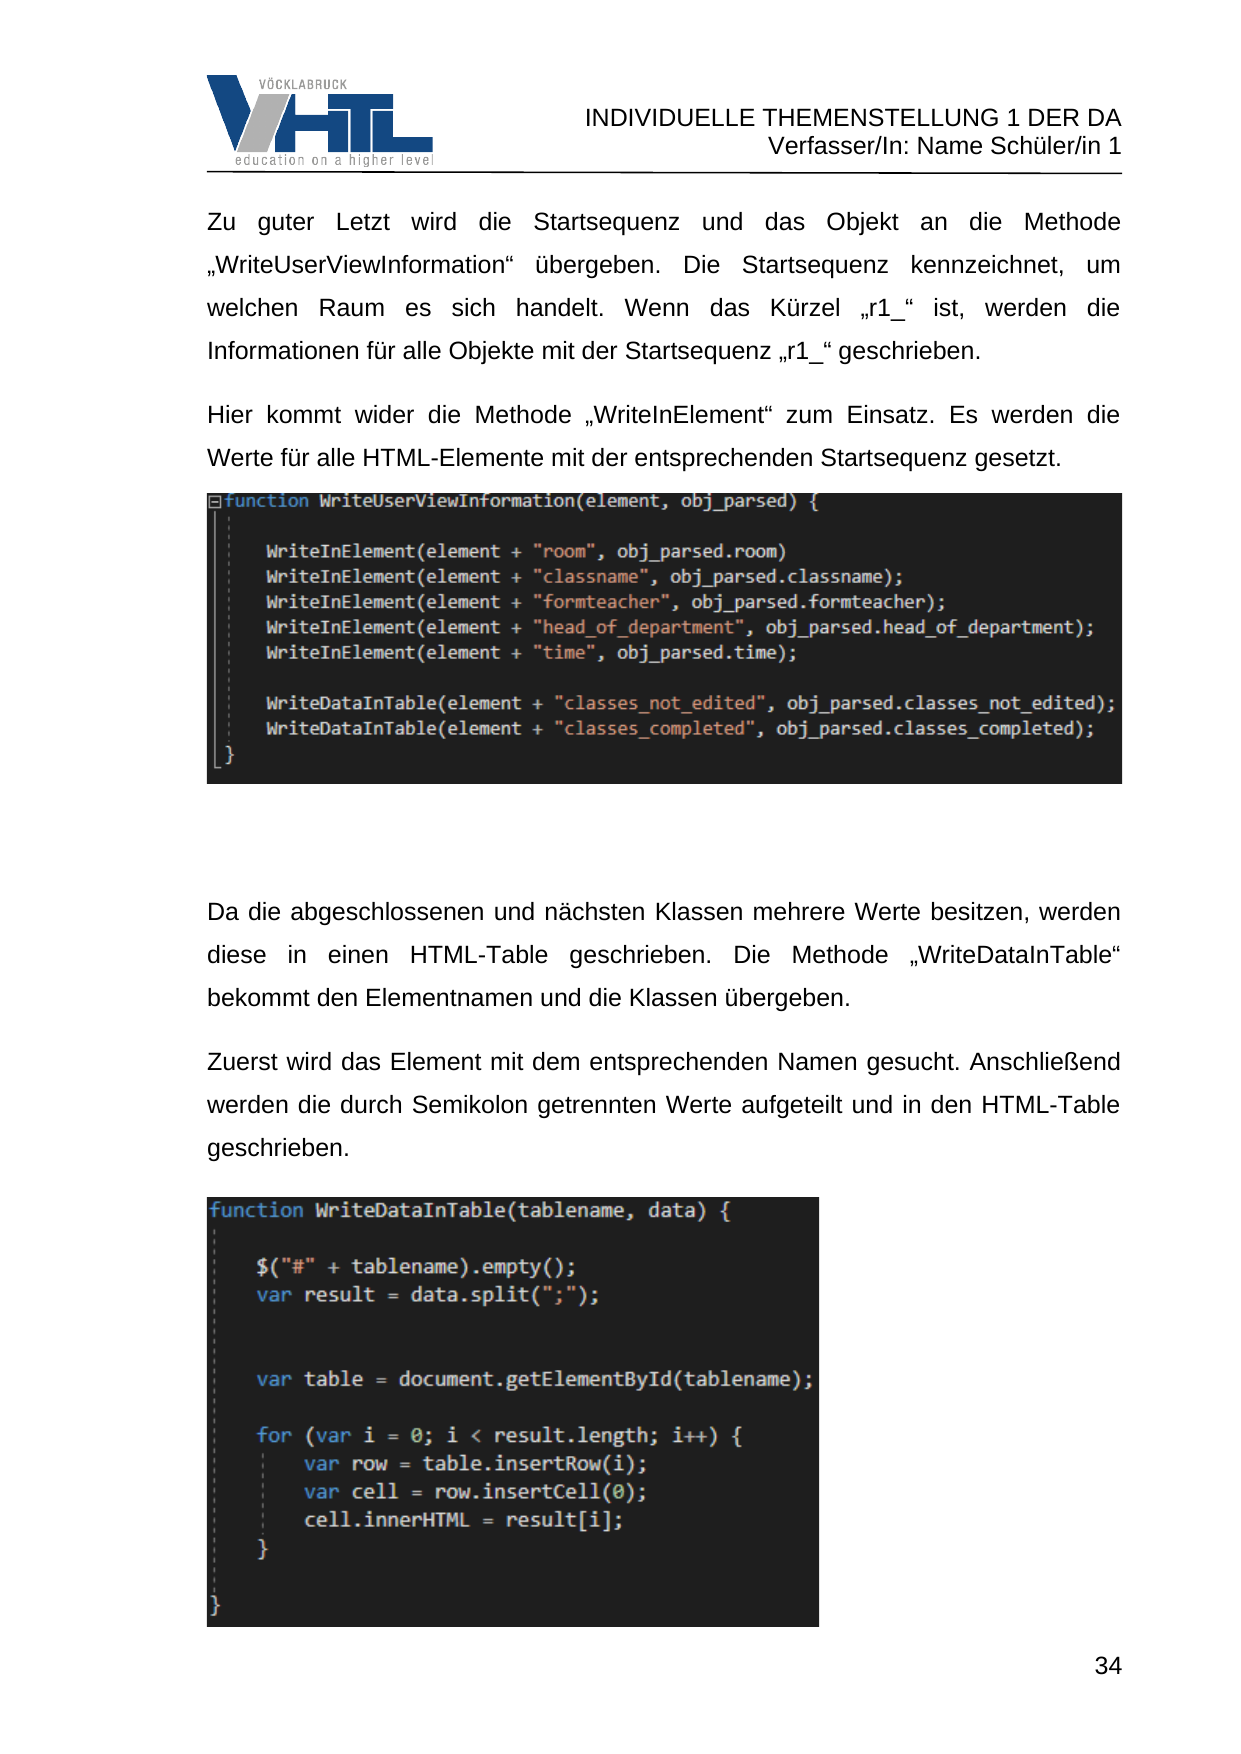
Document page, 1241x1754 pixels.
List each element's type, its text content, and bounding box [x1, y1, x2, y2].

text Da die abgeschlossenen und nächsten Klassen mehrere Werte besitzen, werden diese in einen HTML-Table geschrieben. Die Methode „WriteDataInTable“ bekommt den Elementnamen und die Klassen übergeben. [207, 897, 1122, 1012]
text Zu guter Letzt wird die Startsequenz und das Objekt an die Methode „WriteUserViewInformation“ übergeben. Die Startsequenz kennzeichnet, um welchen Raum es sich handelt. Wenn das Kürzel „r1_“ ist, werden die Informationen für alle Objekte mit der Startsequenz „r1_“ geschrieben. [207, 207, 1122, 365]
text Hier kommt wider die Methode „WriteInElement“ zum Einsatz. Es werden die Werte für alle HTML-Elemente mit der entsprechenden Startsequenz gesetzt. [207, 400, 1122, 472]
picture [206, 75, 433, 167]
picture [206, 493, 1123, 784]
text Zuerst wird das Element mit dem entsprechenden Namen gesucht. Anschließend werden die durch Semikolon getrennten Werte aufgeteilt und in den HTML-Table geschrieben. [207, 1047, 1122, 1162]
picture [206, 1197, 820, 1627]
